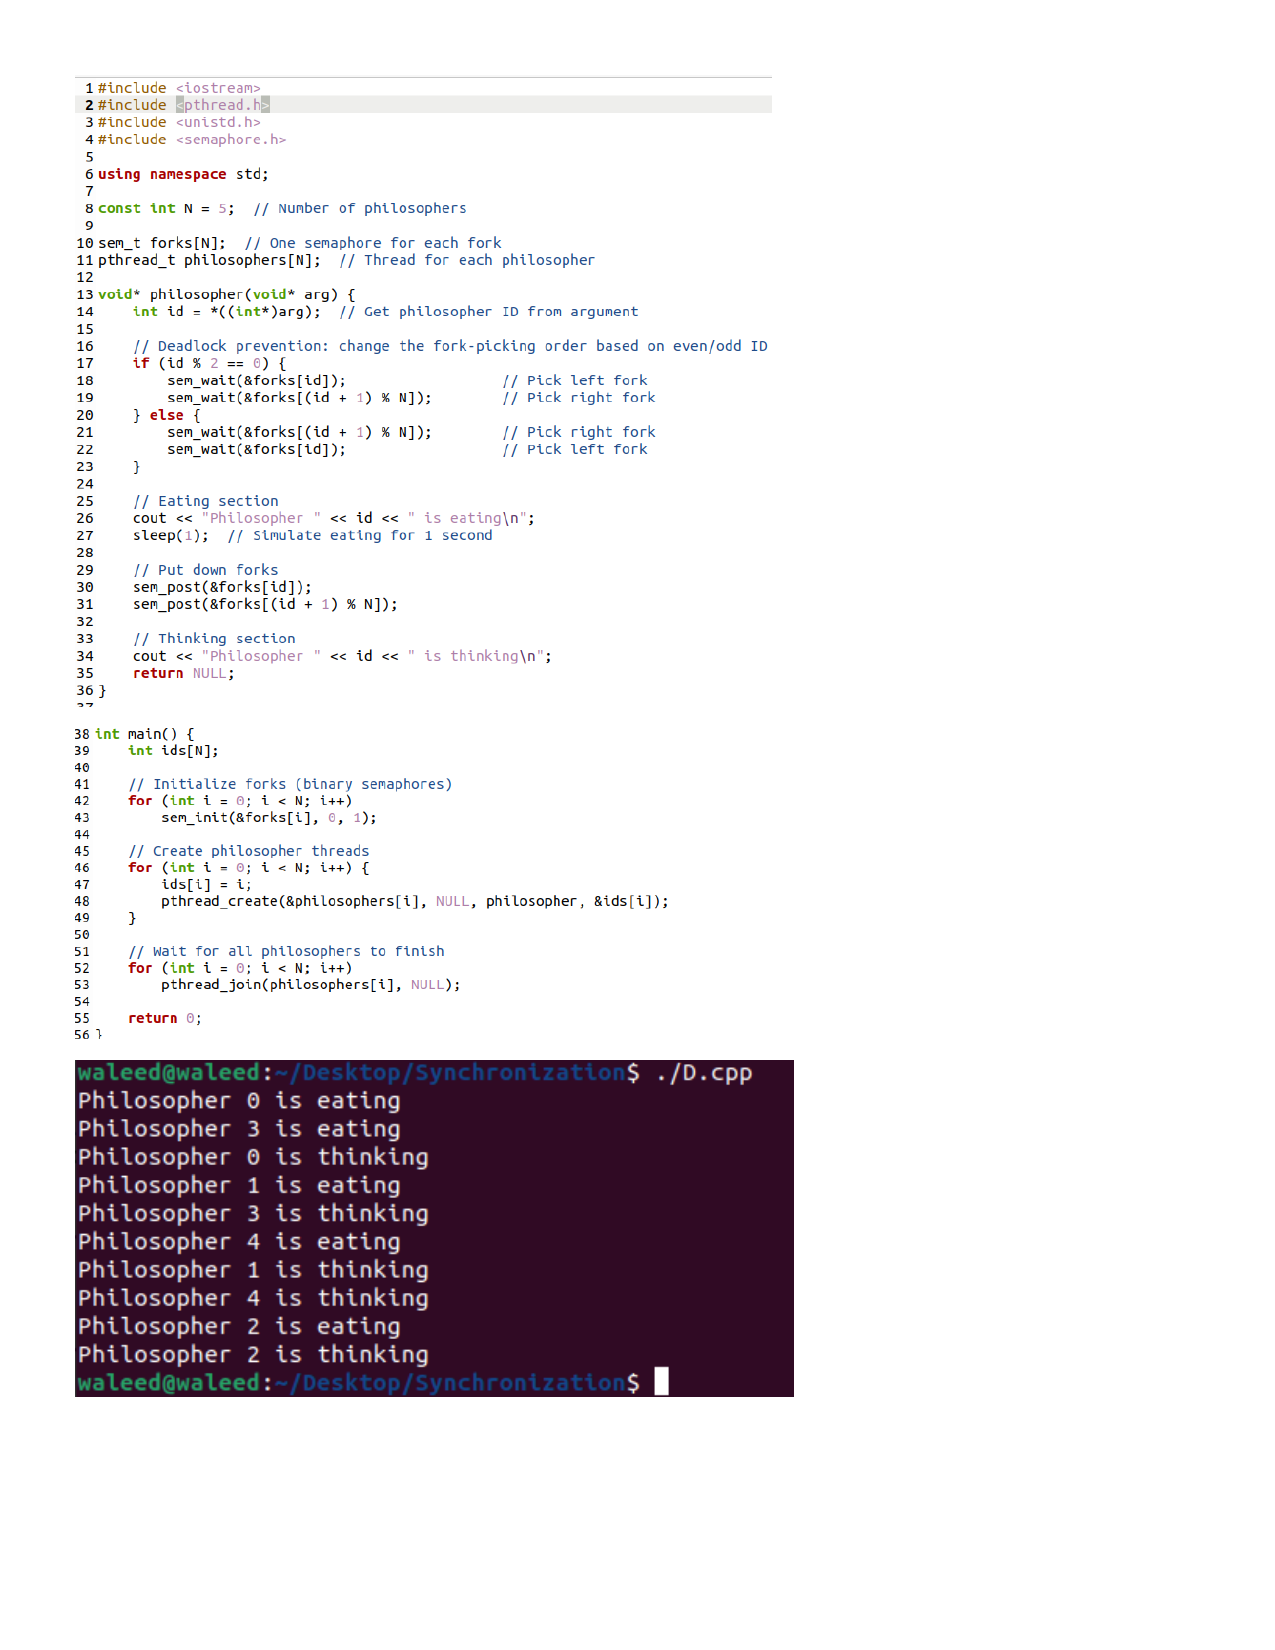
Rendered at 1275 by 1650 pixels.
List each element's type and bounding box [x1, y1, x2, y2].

picture [75, 1060, 794, 1397]
picture [75, 75, 772, 707]
picture [75, 728, 669, 1039]
